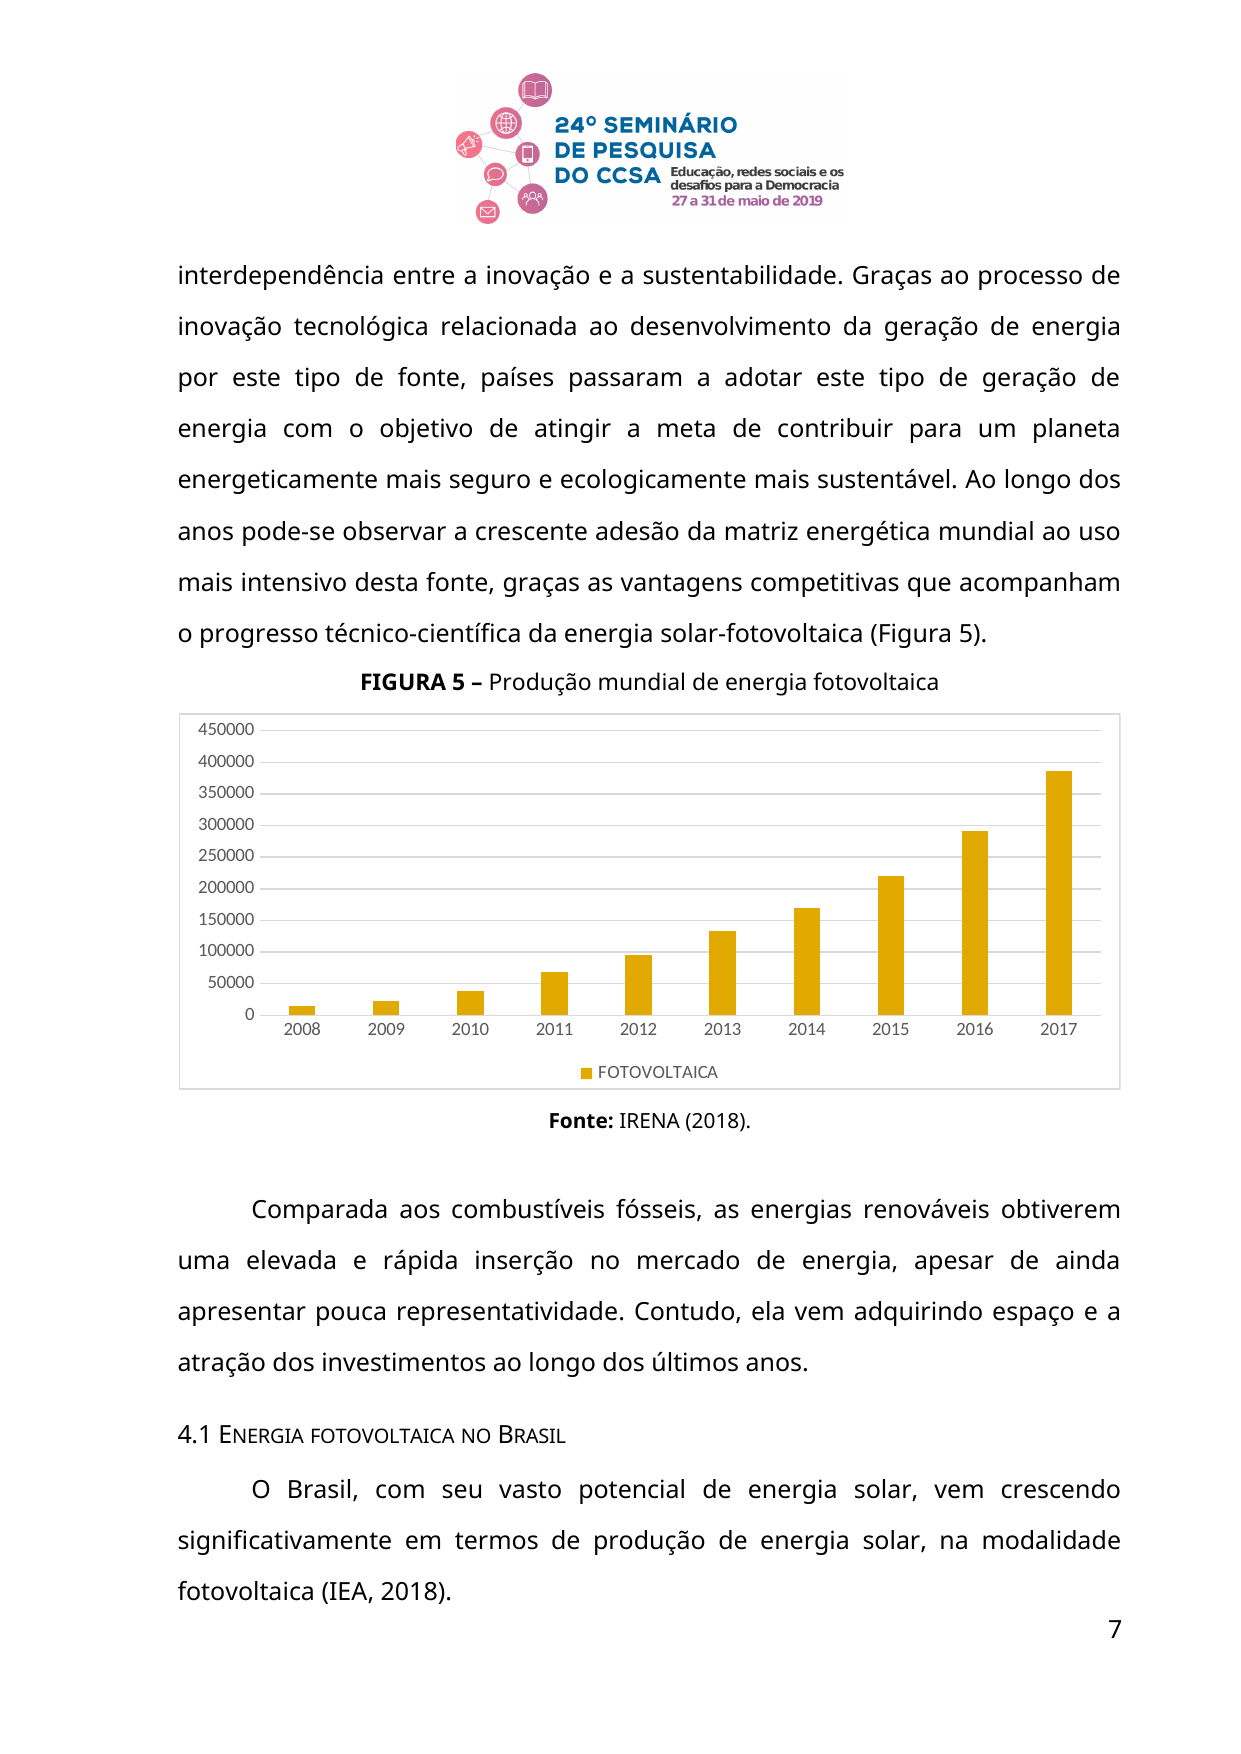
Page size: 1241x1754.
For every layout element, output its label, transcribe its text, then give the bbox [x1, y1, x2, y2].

subtitle 4.1 Energia fotovoltaica no Brasil [177, 1417, 1122, 1451]
text O Brasil, com seu vasto potencial de energia solar, vem crescendo significativamente em termos de produção de energia solar, na modalidade fotovoltaica (IEA, 2018). [177, 1472, 1122, 1608]
text Comparada aos combustíveis fósseis, as energias renováveis obtiverem uma elevada e rápida inserção no mercado de energia, apesar de ainda apresentar pouca representatividade. Contudo, ela vem adquirindo espaço e a atração dos investimentos ao longo dos últimos anos. [177, 1192, 1122, 1379]
picture [455, 73, 844, 224]
text FIGURA 5 – Produção mundial de energia fotovoltaica [177, 666, 1122, 697]
text Fonte: IRENA (2018). [177, 1107, 1122, 1135]
